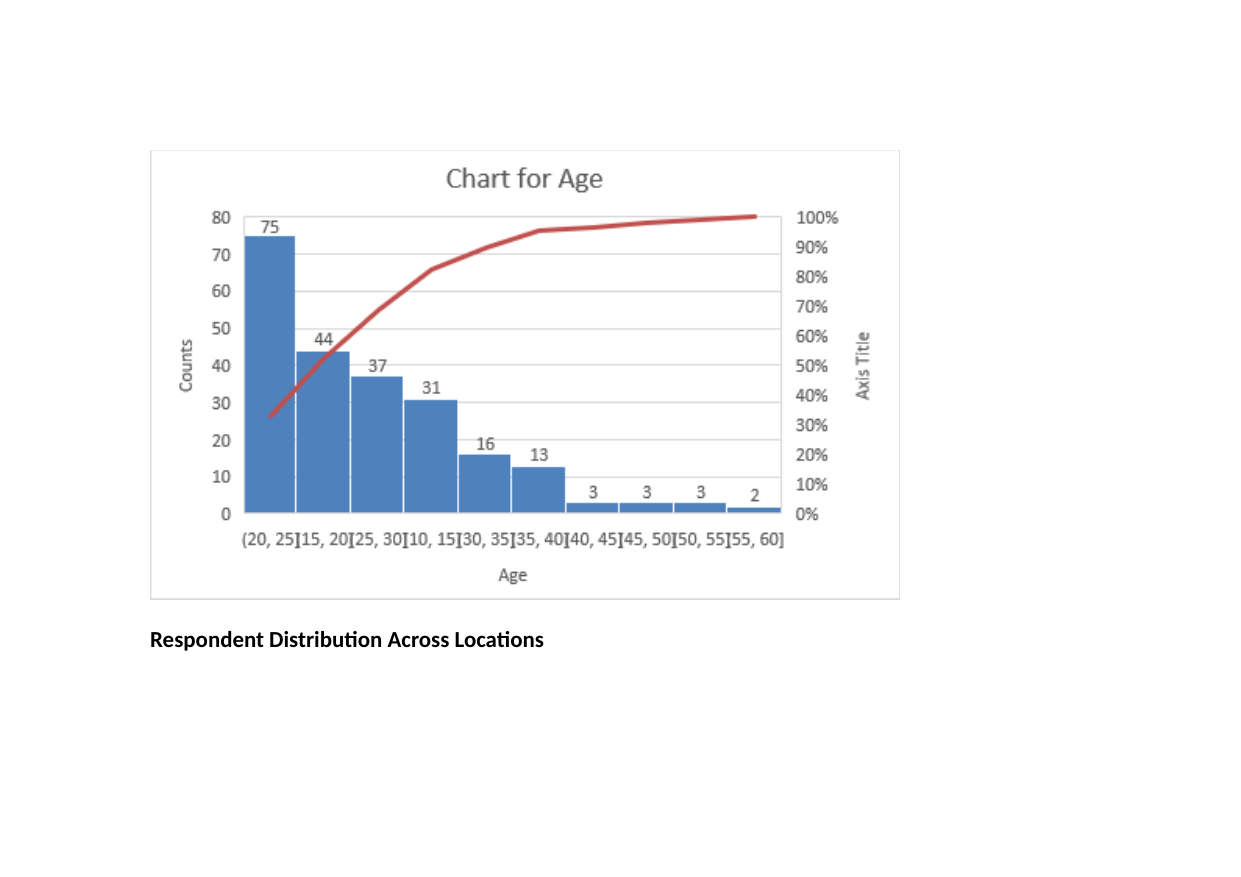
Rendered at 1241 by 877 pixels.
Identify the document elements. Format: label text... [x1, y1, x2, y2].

text Respondent Distribution Across Locations [150, 625, 1090, 653]
picture [150, 150, 901, 600]
